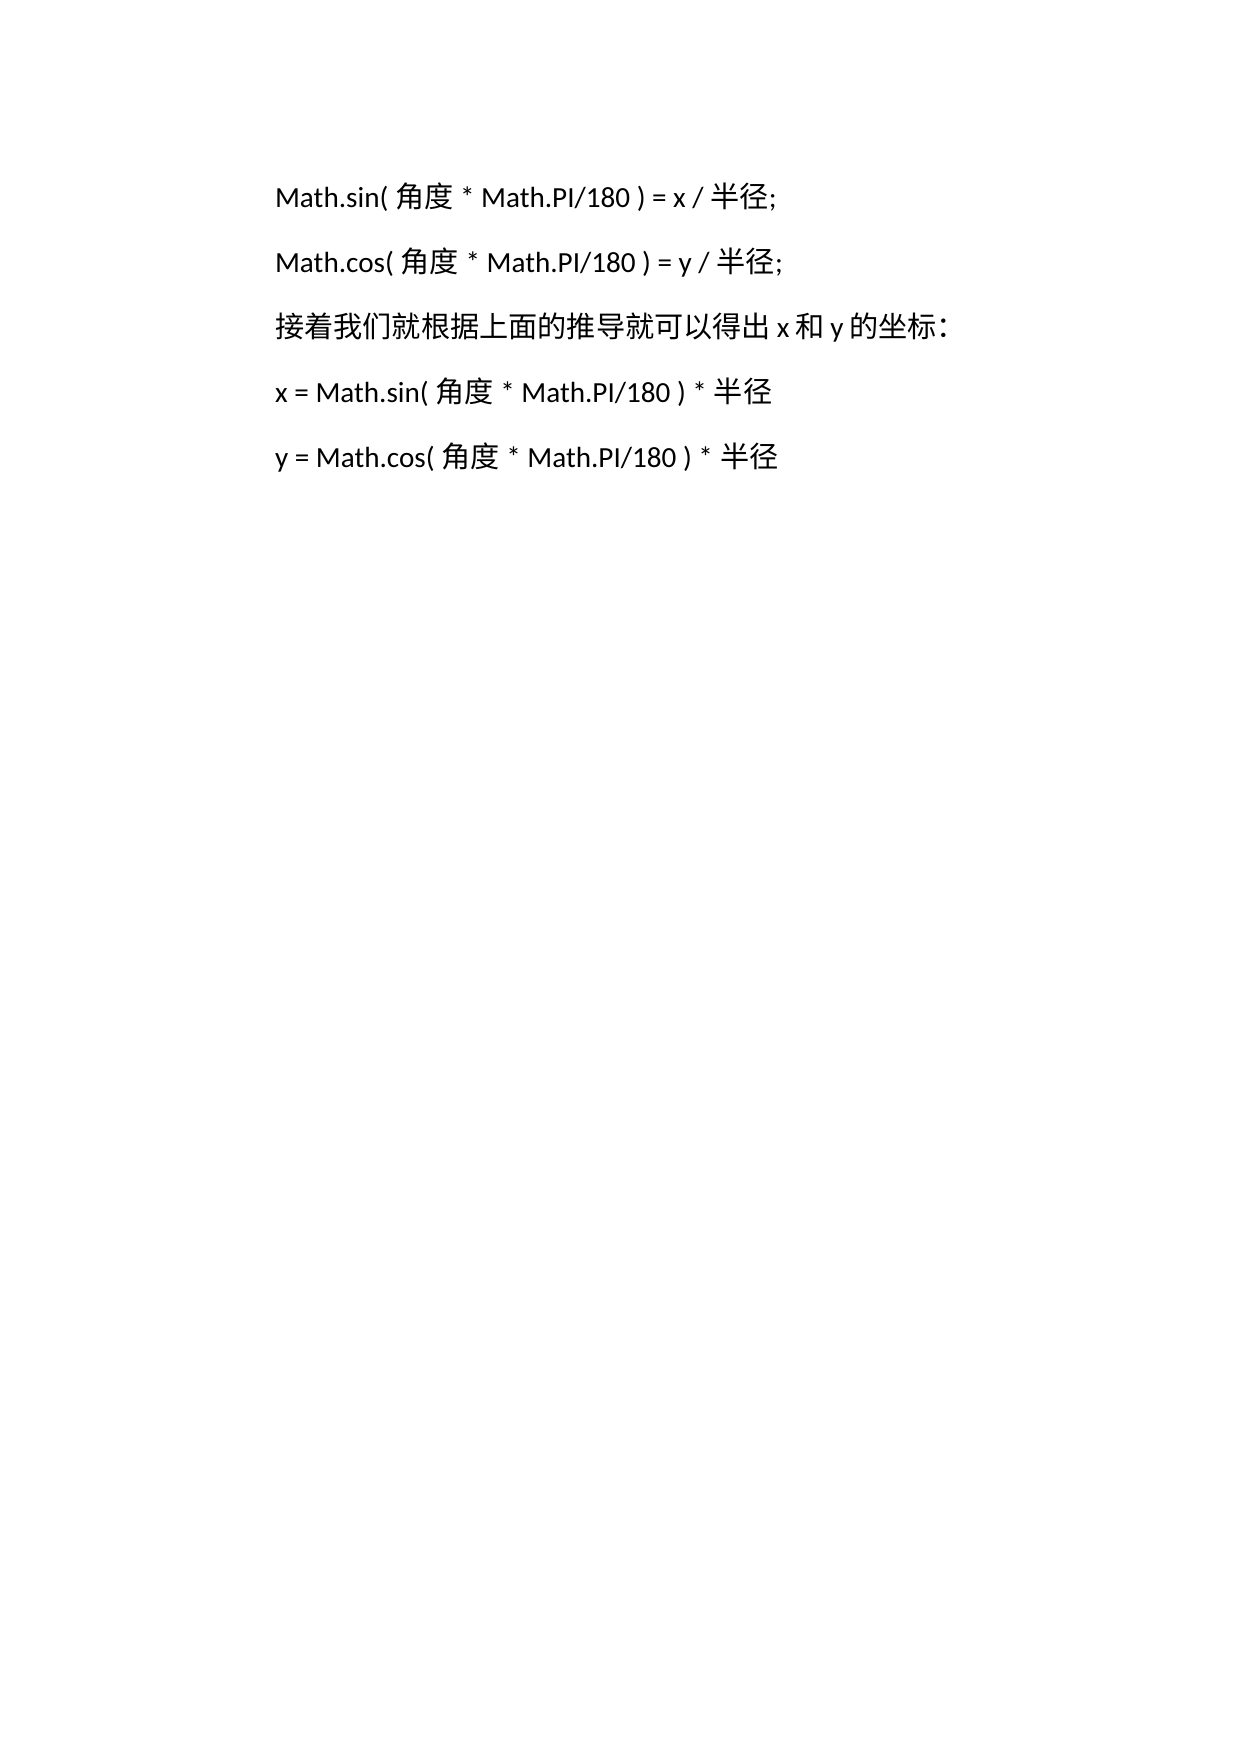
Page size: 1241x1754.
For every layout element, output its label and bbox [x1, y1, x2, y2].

list [231, 162, 1053, 487]
